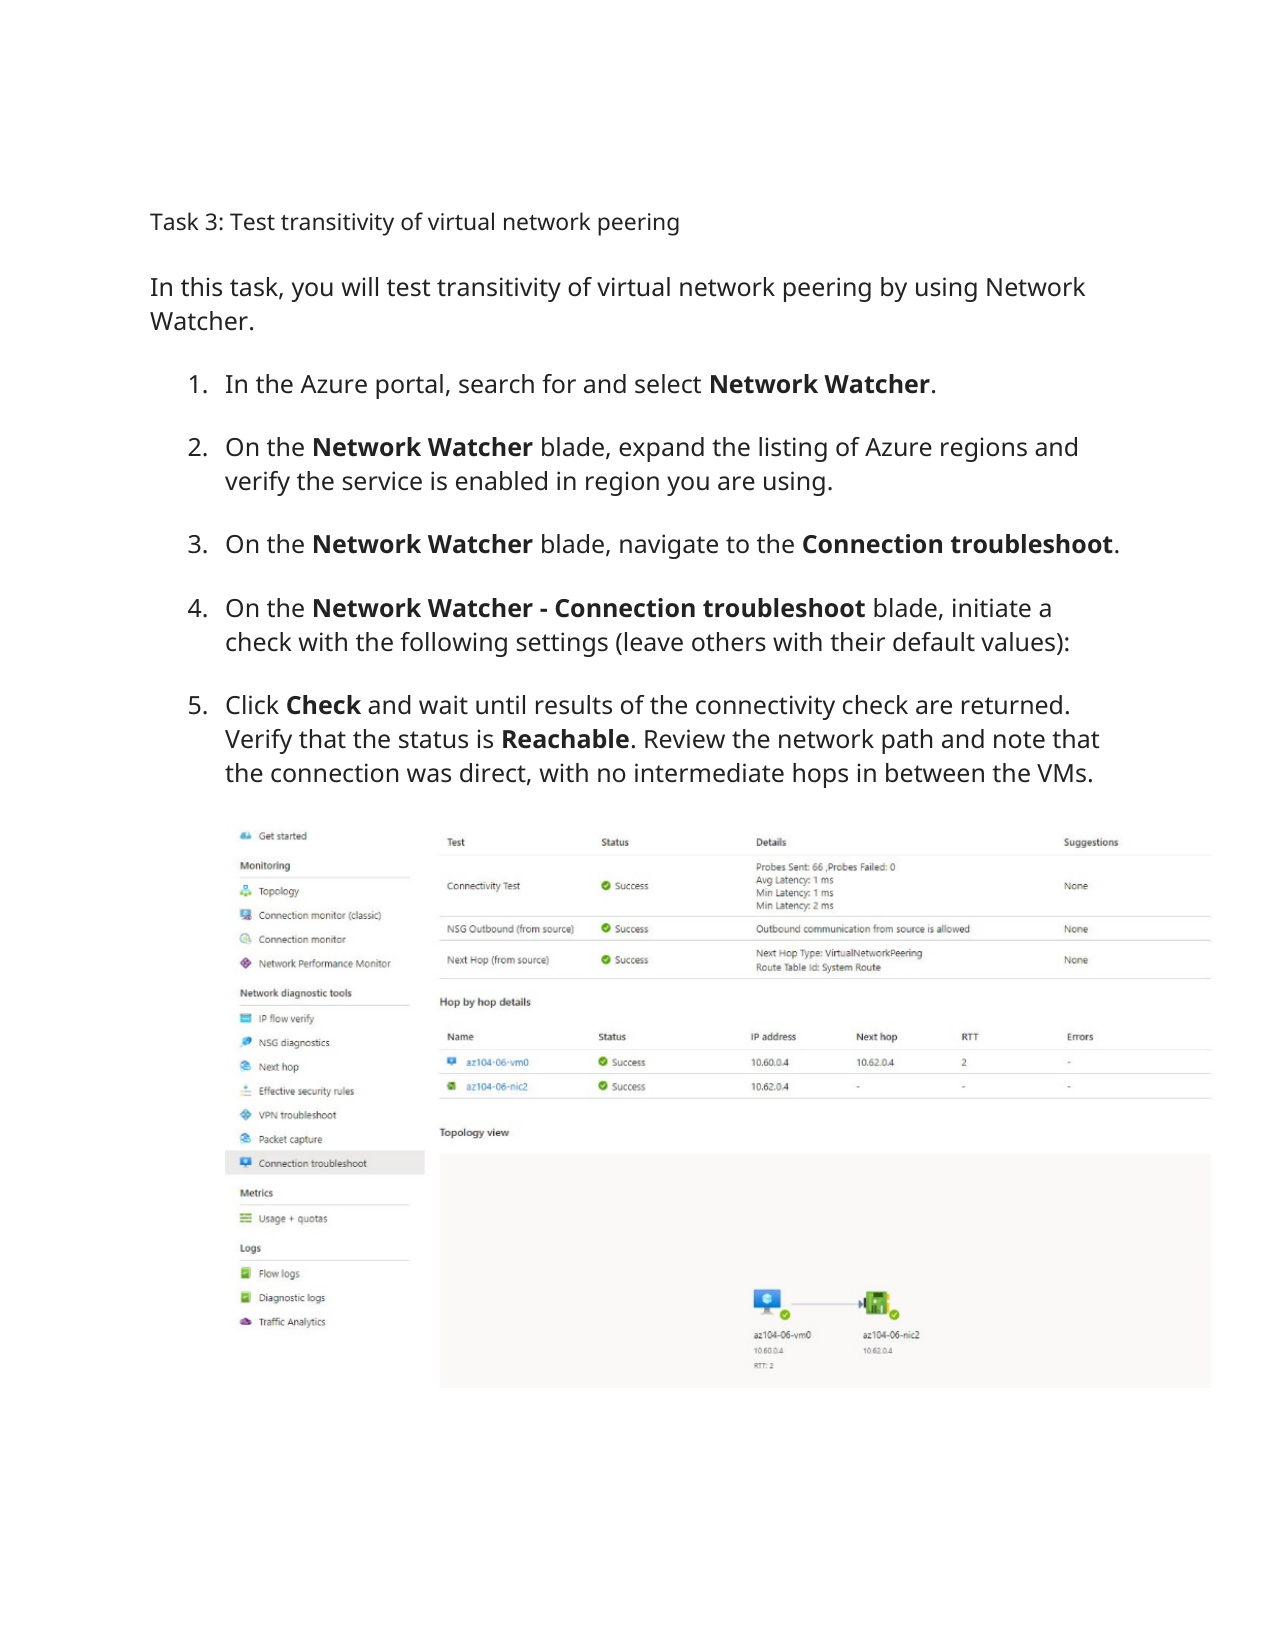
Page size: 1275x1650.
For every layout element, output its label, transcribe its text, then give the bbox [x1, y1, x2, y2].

list On the Network Watcher blade, navigate to the Connection troubleshoot. [187, 527, 1125, 561]
list In the Azure portal, search for and select Network Watcher. [187, 366, 1125, 401]
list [187, 687, 1125, 1456]
list On the Network Watcher blade, expand the listing of Azure regions and verify the service is enabled in region you are using. [187, 430, 1125, 498]
picture [225, 823, 1275, 1388]
subtitle Task 3: Test transitivity of virtual network peering [150, 206, 1125, 237]
text In this task, you will test transitivity of virtual network peering by using Network Watcher. [150, 269, 1125, 337]
list On the Network Watcher - Connection troubleshoot blade, initiate a check with the following settings (leave others with their default values): [187, 590, 1125, 658]
